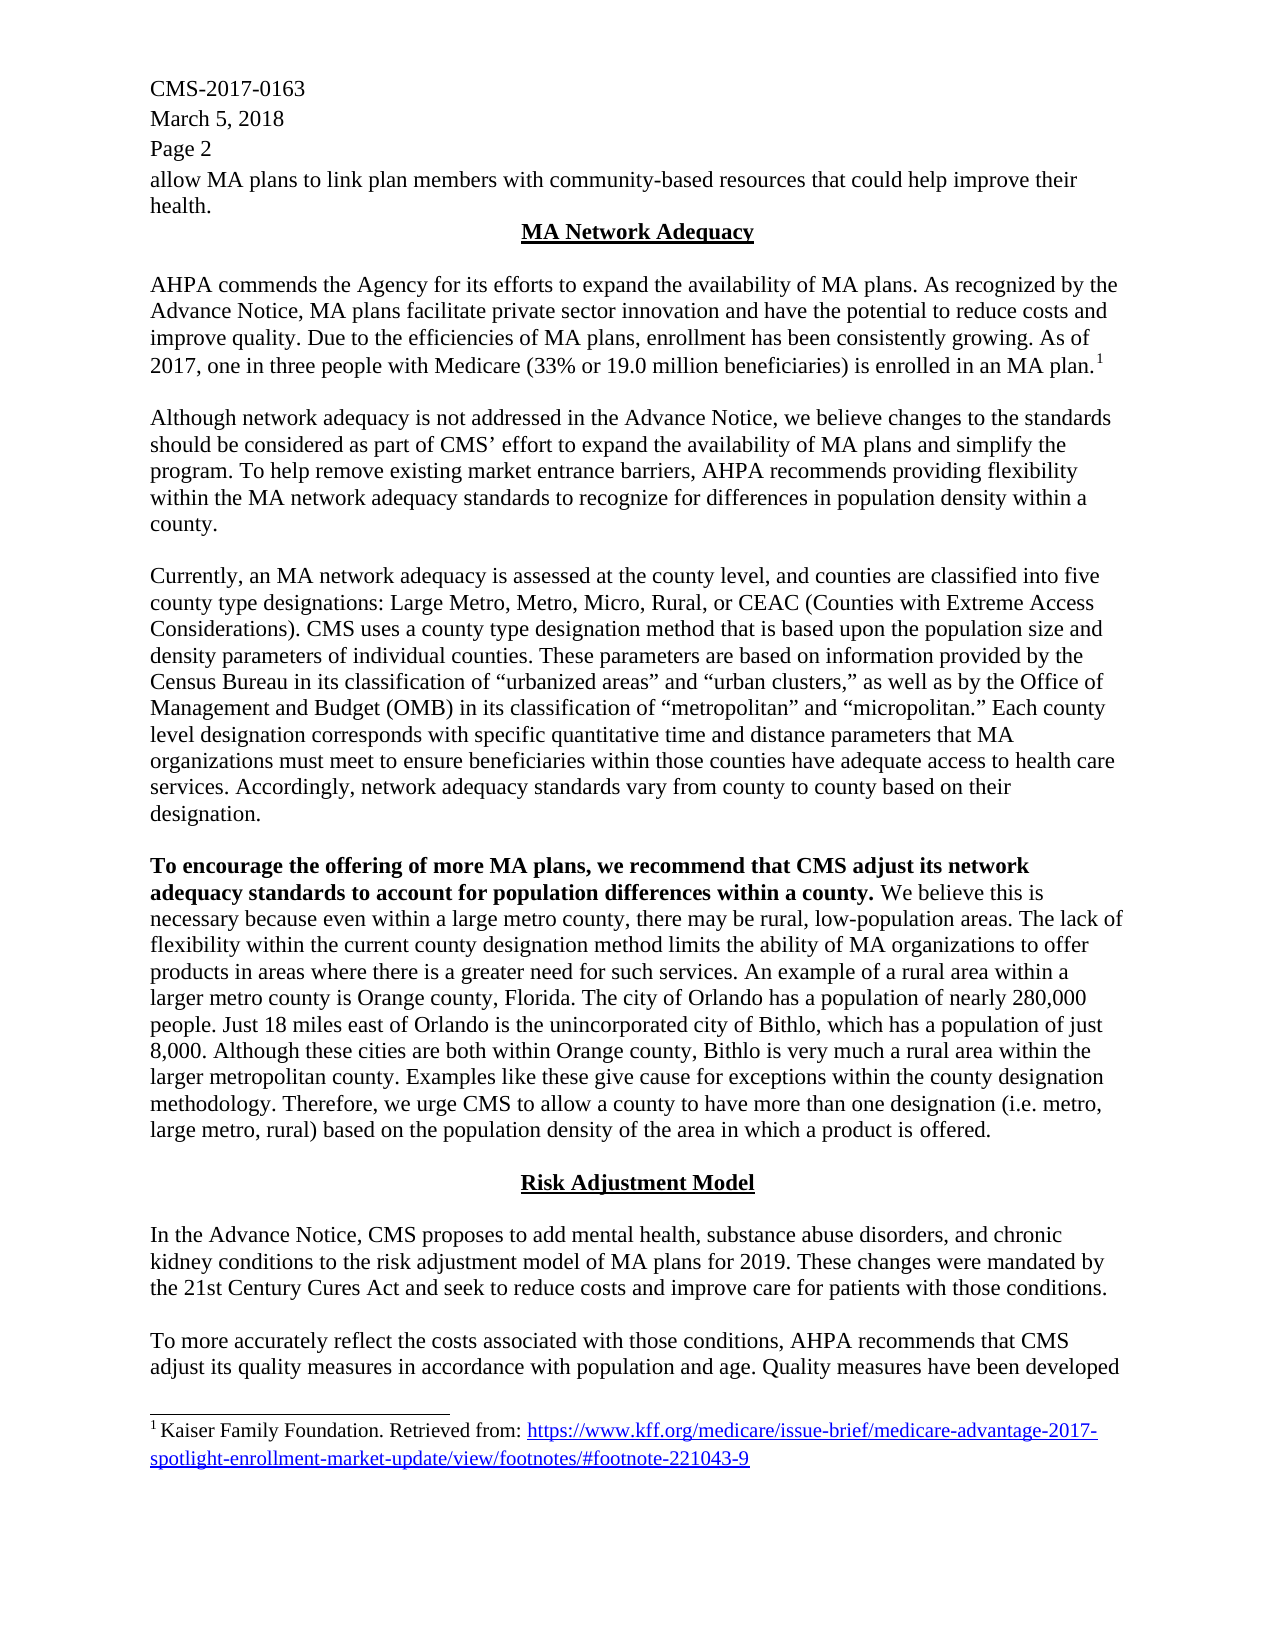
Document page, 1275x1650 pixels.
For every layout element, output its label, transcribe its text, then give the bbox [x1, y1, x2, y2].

text In the Advance Notice, CMS proposes to add mental health, substance abuse disorders, and chronic kidney conditions to the risk adjustment model of MA plans for 2019. These changes were mandated by the 21st Century Cures Act and seek to reduce costs and improve care for patients with those conditions. [150, 1221, 1119, 1301]
text To encourage the offering of more MA plans, we recommend that CMS adjust its network adequacy standards to account for population differences within a county. We believe this is necessary because even within a large metro county, there may be rural, low-population areas. The lack of flexibility within the current county designation method limits the ability of MA organizations to offer products in areas where there is a greater need for such services. An example of a rural area within a larger metro county is Orange county, Florida. The city of Orlando has a population of nearly 280,000 people. Just 18 miles east of Orlando is the unincorporated city of Bithlo, which has a population of just 8,000. Although these cities are both within Orange county, Bithlo is very much a rural area within the larger metropolitan county. Examples like these give cause for exceptions within the county designation methodology. Therefore, we urge CMS to allow a county to have more than one designation (i.e. metro, large metro, rural) based on the population density of the area in which a product is offered. [150, 852, 1125, 1142]
subtitle MA Network Adequacy [518, 218, 758, 245]
text Currently, an MA network adequacy is assessed at the county level, and counties are classified into five county type designations: Large Metro, Metro, Micro, Rural, or CEAC (Counties with Extreme Access Considerations). CMS uses a county type designation method that is based upon the population size and density parameters of individual counties. These parameters are based on information provided by the Census Bureau in its classification of “urbanized areas” and “urban clusters,” as well as by the Office of Management and Budget (OMB) in its classification of “metropolitan” and “micropolitan.” Each county level designation corresponds with specific quantitative time and distance parameters that MA organizations must meet to ensure beneficiaries within those counties have adequate access to health care services. Accordingly, network adequacy standards vary from county to county based on their designation. [150, 563, 1118, 826]
text CMS-2017-0163 [150, 75, 1135, 101]
subtitle Risk Adjustment Model [518, 1169, 757, 1195]
text AHPA commends the Agency for its efforts to expand the availability of MA plans. As recognized by the Advance Notice, MA plans facilitate private sector innovation and have the potential to reduce costs and improve quality. Due to the efficiencies of MA plans, enrollment has been consistently growing. As of 2017, one in three people with Medicare (33% or 19.0 million beneficiaries) is enrolled in an MA plan.1 [150, 271, 1121, 378]
text To more accurately reflect the costs associated with those conditions, AHPA recommends that CMS adjust its quality measures in accordance with population and age. Quality measures have been developed [150, 1327, 1123, 1379]
text allow MA plans to link plan members with community-based resources that could help improve their health. [150, 166, 1080, 218]
text March 5, 2018 [150, 105, 1135, 132]
text Although network adequacy is not addressed in the Advance Notice, we believe changes to the standards should be considered as part of CMS’ effort to expand the availability of MA plans and simplify the program. To help remove existing market entrance barriers, AHPA recommends providing flexibility within the MA network adequacy standards to recognize for differences in population density within a county. [150, 404, 1114, 536]
text 1 Kaiser Family Foundation. Retrieved from: https://www.kff.org/medicare/issue-brief/medicare-advantage-2017- spotlight-enrollment-market-update/view/footnotes/#footnote-221043-9 [150, 1416, 1100, 1470]
text Page 2 [150, 136, 1135, 162]
